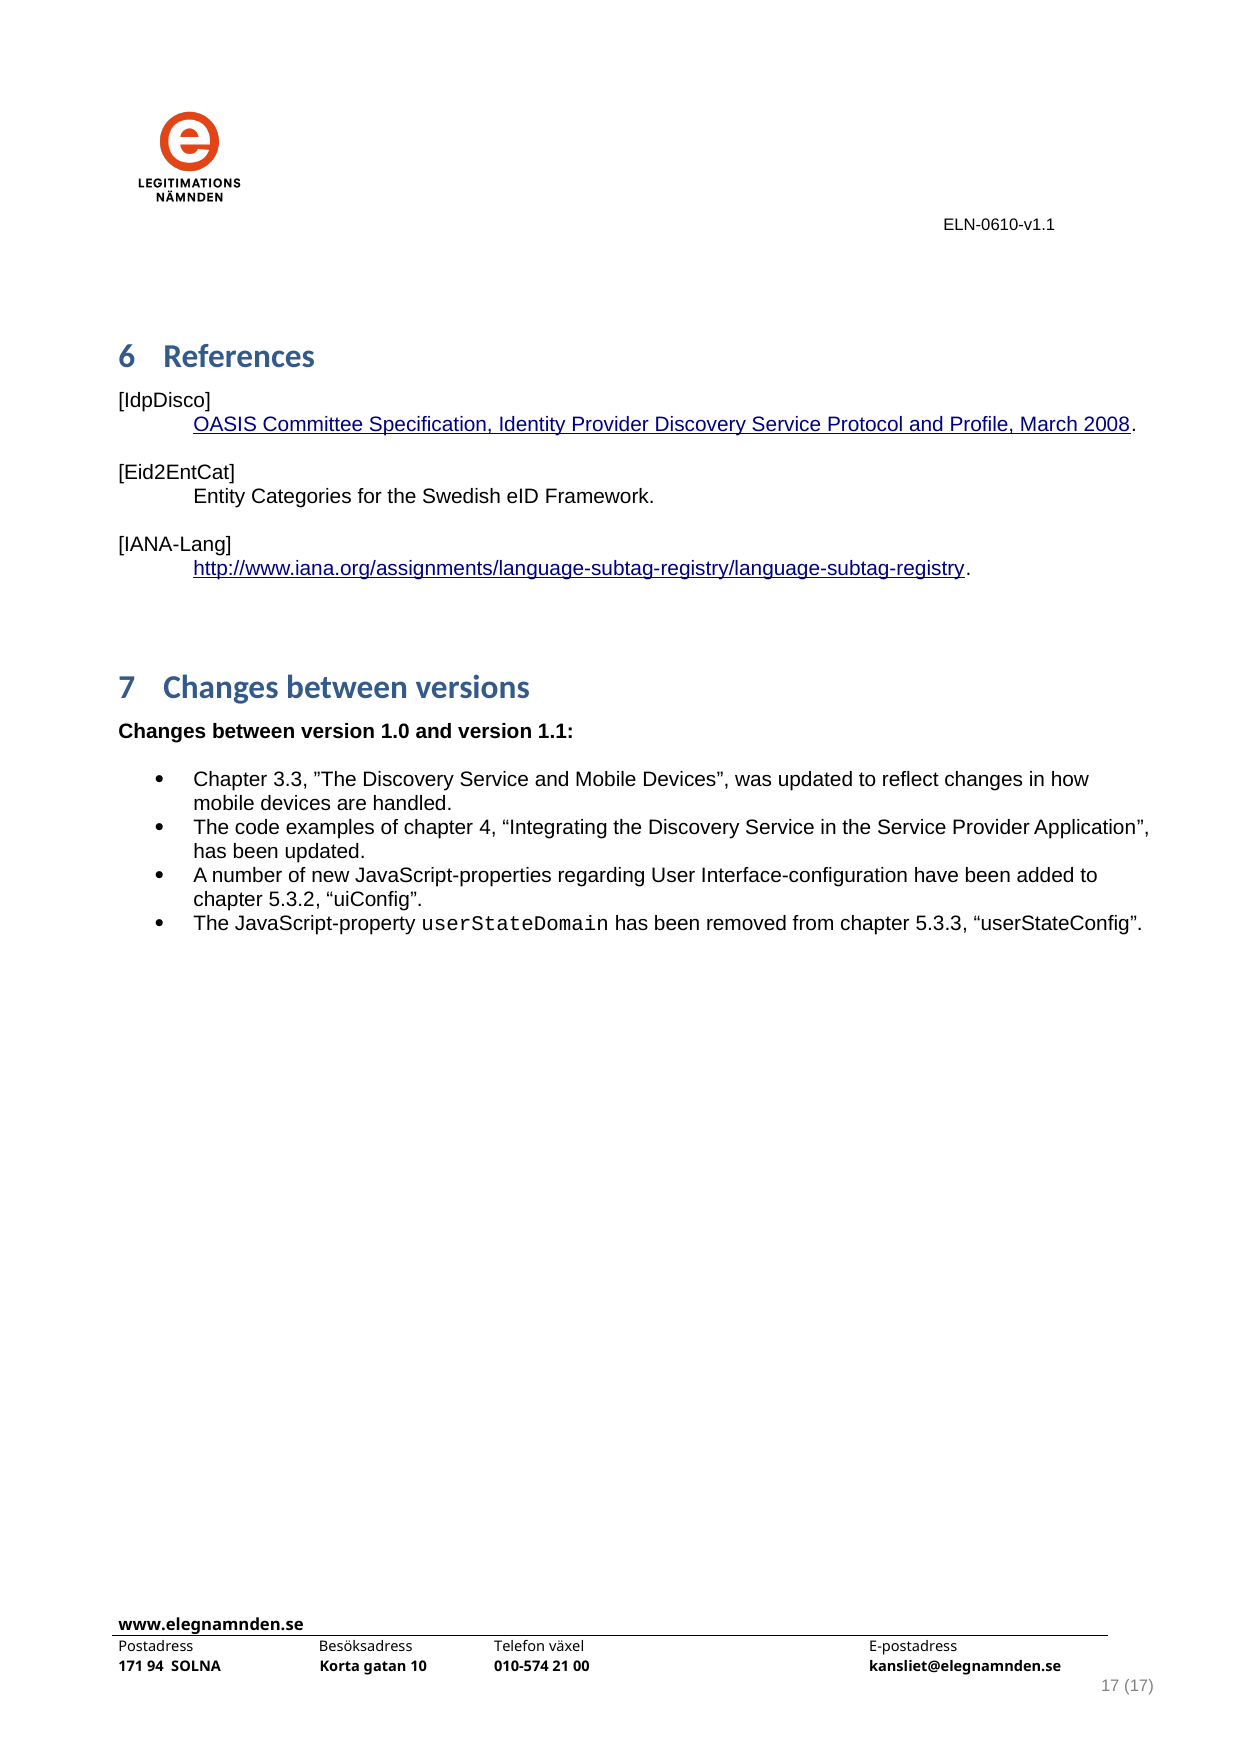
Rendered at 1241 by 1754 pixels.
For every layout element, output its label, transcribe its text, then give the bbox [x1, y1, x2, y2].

text http://www.iana.org/assignments/language-subtag-registry/language-subtag-registry. [193, 556, 1152, 579]
subtitle Changes between versions [118, 666, 1152, 707]
text [Eid2EntCat] [118, 460, 1152, 484]
text Changes between version 1.0 and version 1.1: [118, 719, 1152, 743]
text OASIS Committee Specification, Identity Provider Discovery Service Protocol and Profile, March 2008. [193, 412, 1152, 460]
list Chapter 3.3, ”The Discovery Service and Mobile Devices”, was updated to reflect changes in how mobile devices are handled. [156, 767, 1152, 815]
list The code examples of chapter 4, “Integrating the Discovery Service in the Service Provider Application”, has been updated. [156, 815, 1152, 863]
text Entity Categories for the Swedish eID Framework. [193, 484, 1152, 508]
list The JavaScript-property userStateDomain has been removed from chapter 5.3.3, “userStateConfig”. [156, 911, 1152, 937]
list A number of new JavaScript-properties regarding User Interface-configuration have been added to chapter 5.3.2, “uiConfig”. [156, 863, 1152, 911]
text [IANA-Lang] [118, 532, 1152, 556]
subtitle References [118, 334, 1152, 375]
picture [118, 88, 260, 231]
text [IdpDisco] [118, 388, 1152, 412]
